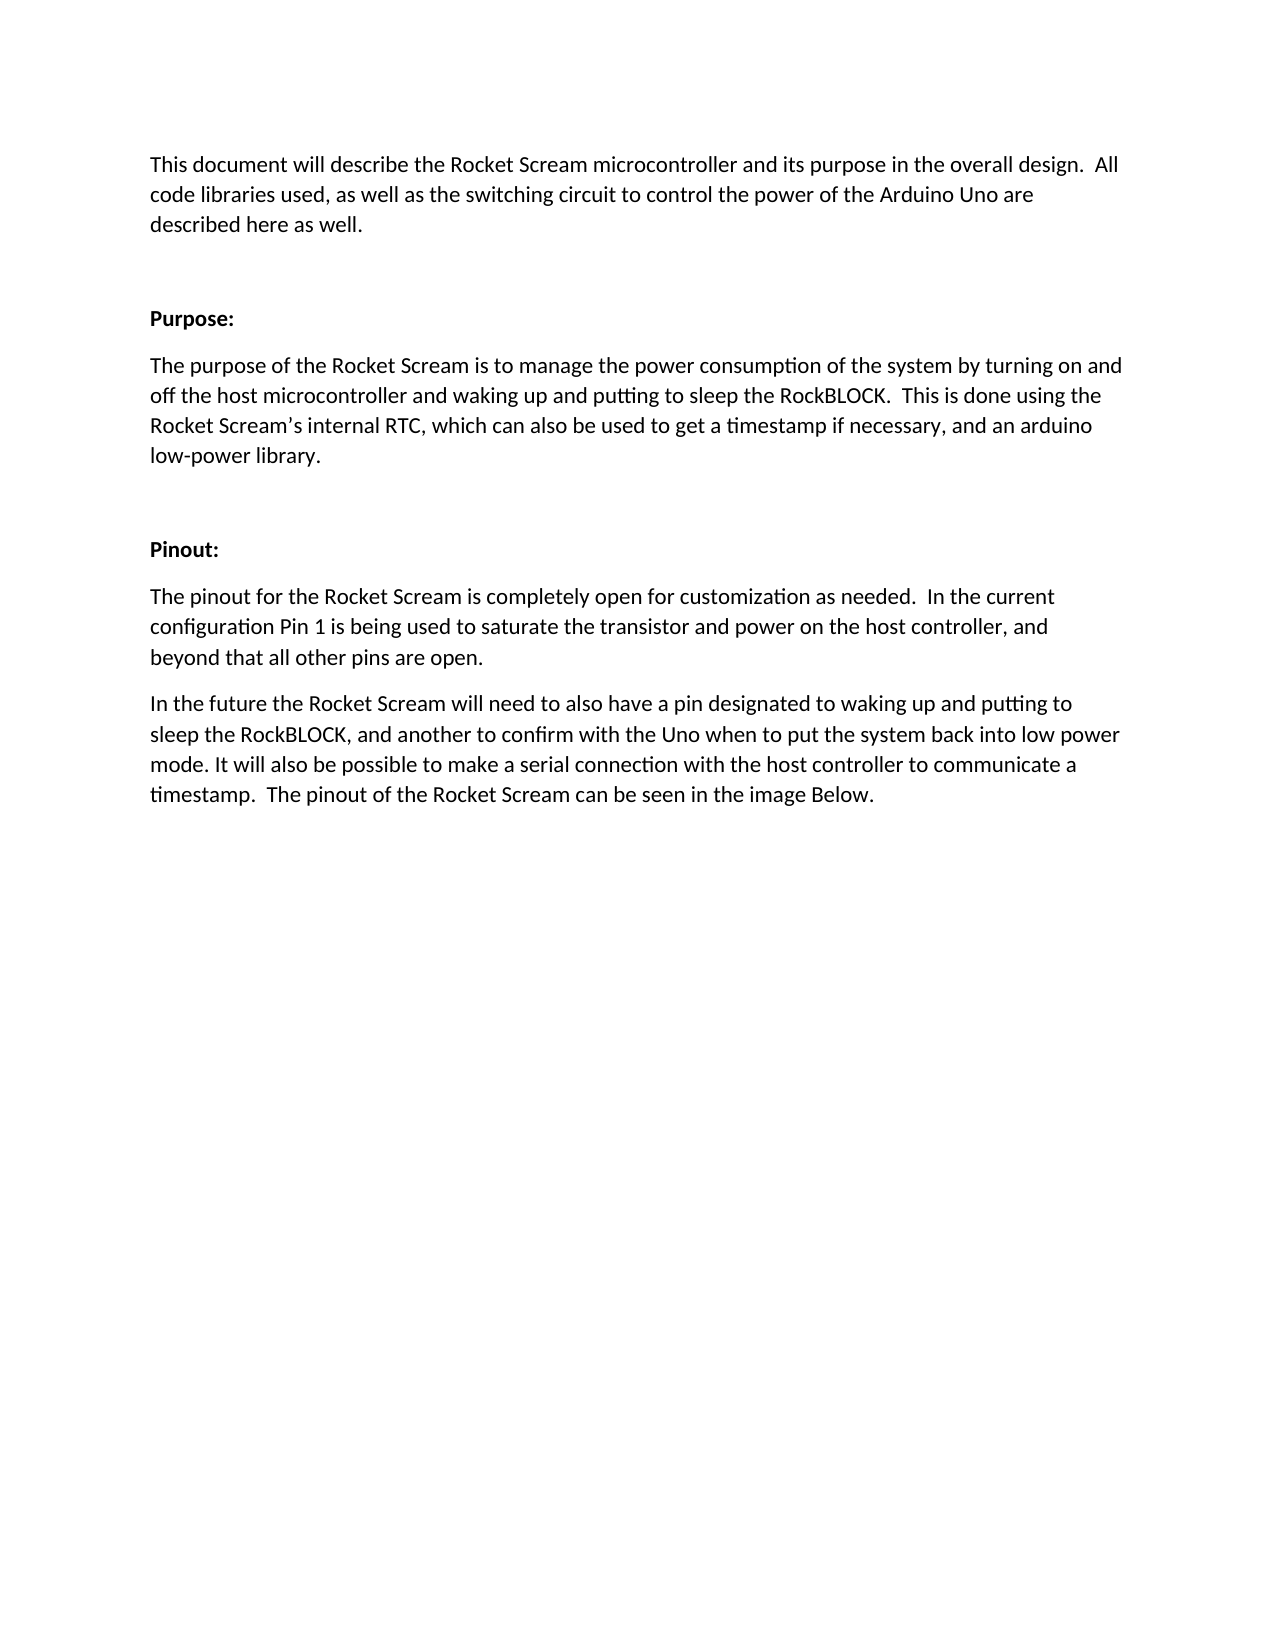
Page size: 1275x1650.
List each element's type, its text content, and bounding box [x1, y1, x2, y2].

text The purpose of the Rocket Scream is to manage the power consumption of the system by turning on and off the host microcontroller and waking up and putting to sleep the RockBLOCK. This is done using the Rocket Scream’s internal RTC, which can also be used to get a timestamp if necessary, and an arduino low-power library. [150, 351, 1125, 470]
text Pinout: [150, 535, 1125, 563]
text This document will describe the Rocket Scream microcontroller and its purpose in the overall design. All code libraries used, as well as the switching circuit to control the power of the Arduino Uno are described here as well. [150, 150, 1125, 238]
text The pinout for the Rocket Scream is completely open for customization as needed. In the current configuration Pin 1 is being used to saturate the transistor and power on the host controller, and beyond that all other pins are open. [150, 582, 1125, 671]
text In the future the Rocket Scream will need to also have a pin designated to waking up and putting to sleep the RockBLOCK, and another to confirm with the Uno when to put the system back into low power mode. It will also be possible to make a serial connection with the host controller to communicate a timestamp. The pinout of the Rocket Scream can be seen in the image Below. [150, 689, 1125, 808]
text Purpose: [150, 304, 1125, 332]
